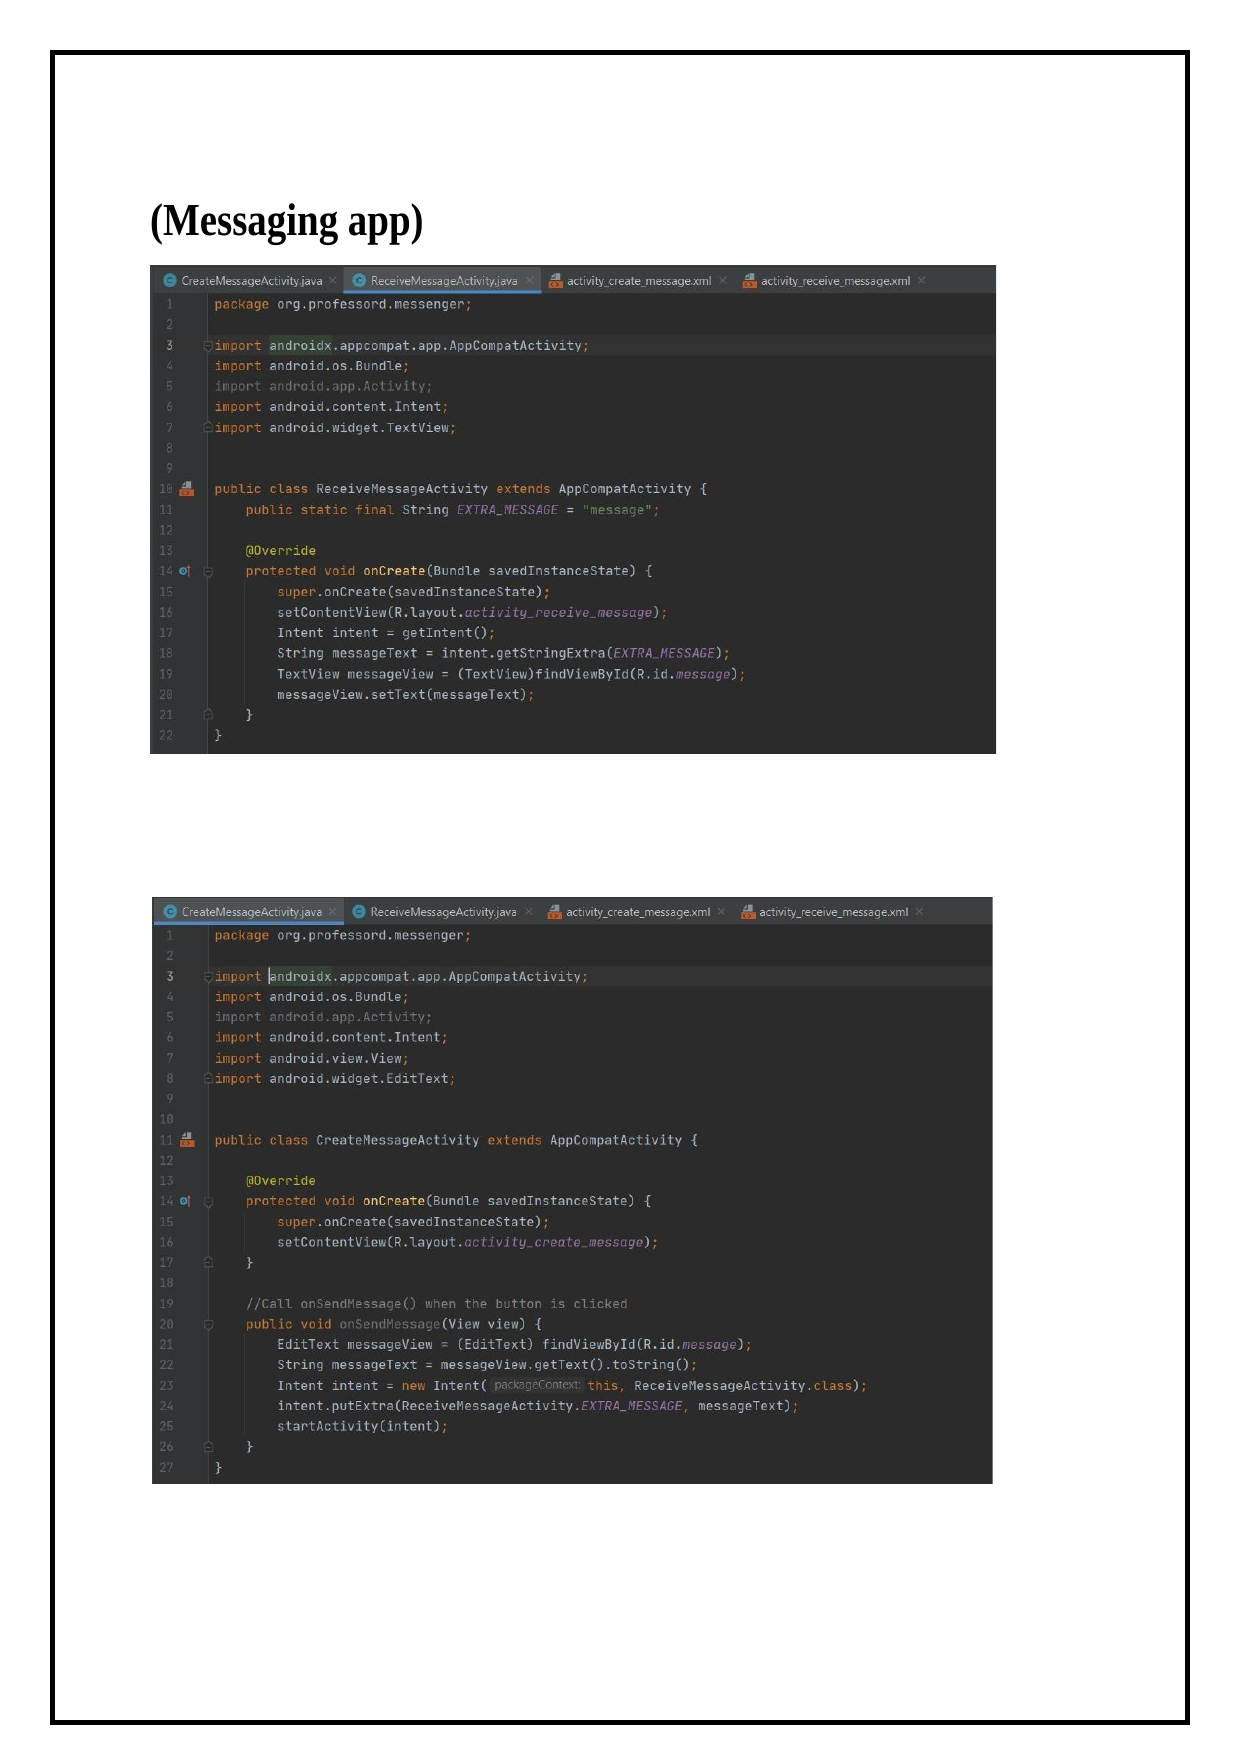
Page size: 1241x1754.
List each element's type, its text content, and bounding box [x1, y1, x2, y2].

picture [150, 265, 997, 754]
picture [152, 897, 993, 1484]
subtitle (Messaging app) [150, 192, 1176, 245]
